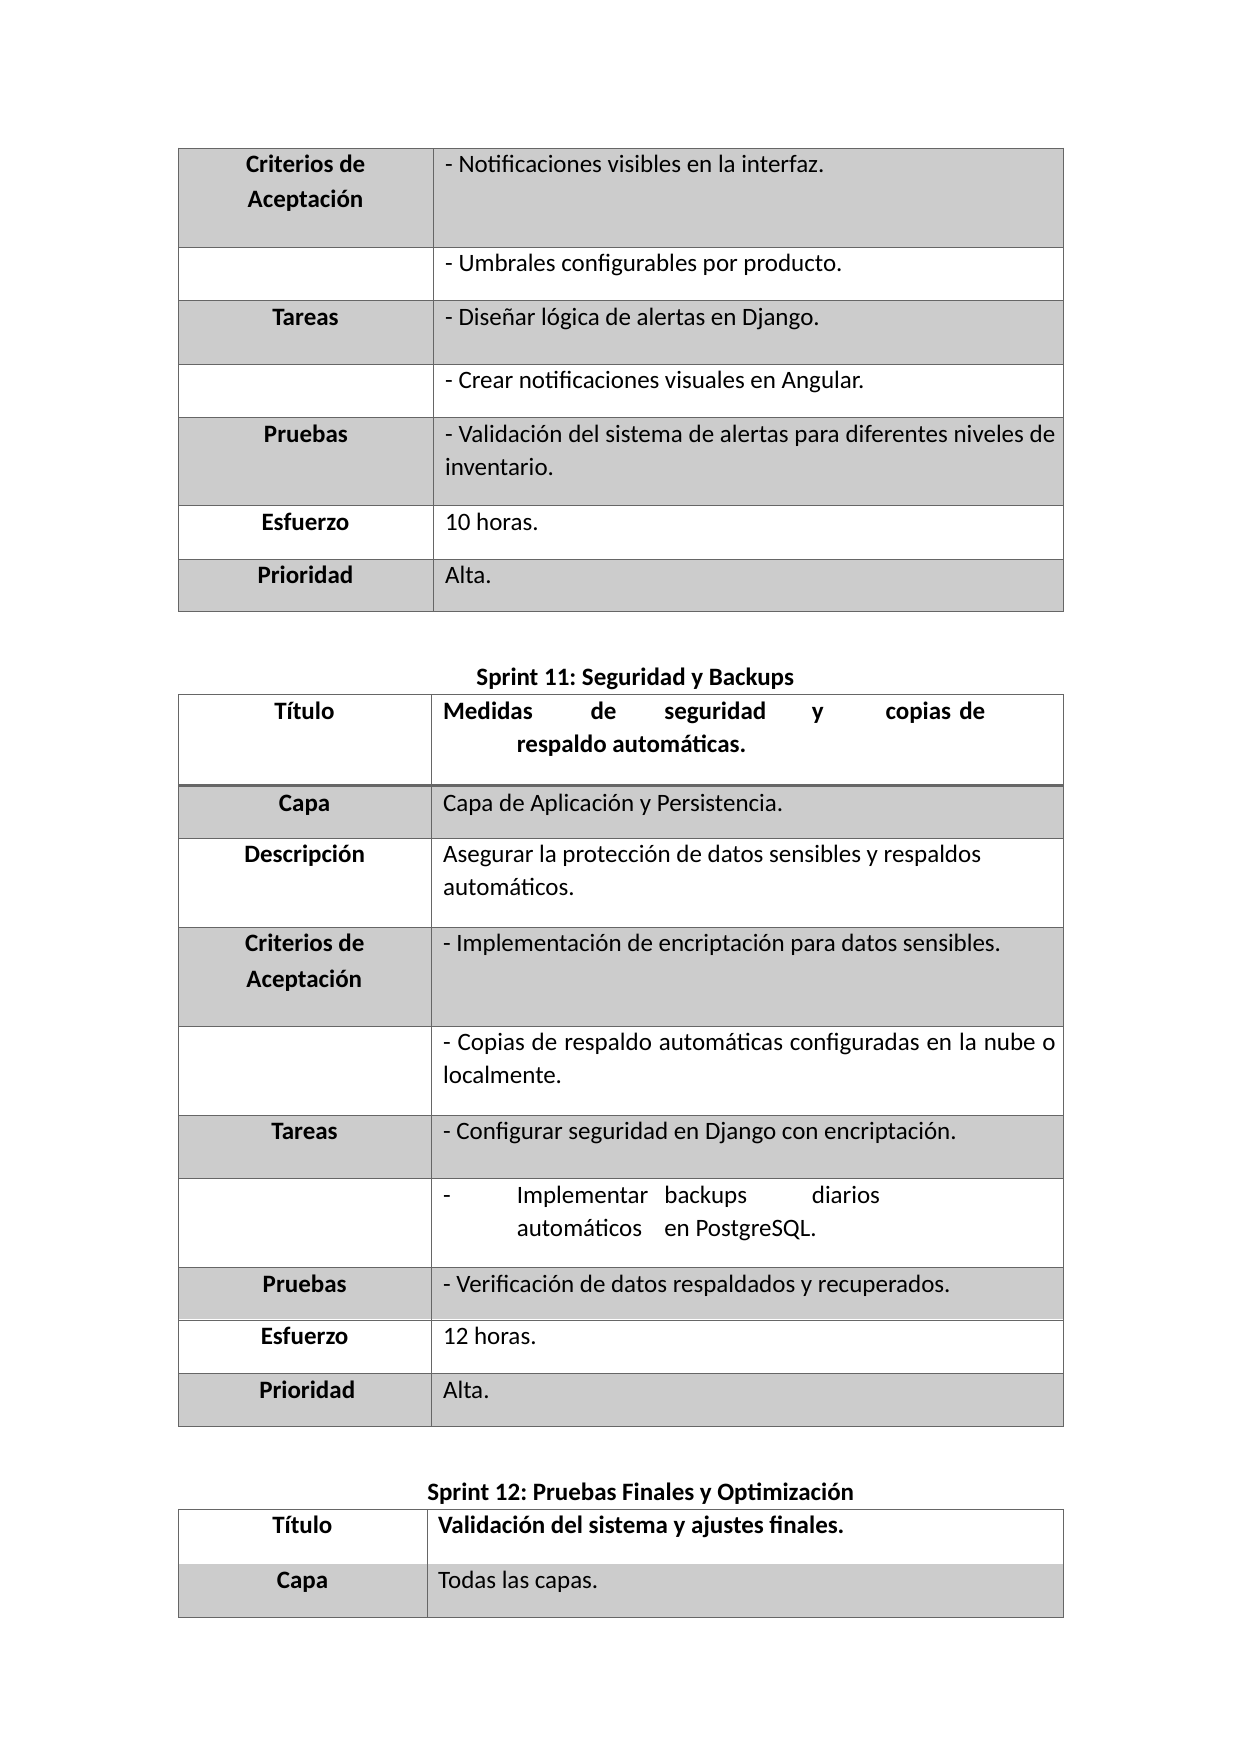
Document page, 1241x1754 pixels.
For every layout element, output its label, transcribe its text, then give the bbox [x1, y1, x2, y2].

table_cell Alta. [432, 1374, 1063, 1426]
table_cell Tareas [179, 301, 433, 364]
table_cell Tareas [179, 1116, 431, 1178]
table_cell - Crear notificaciones visuales en Angular. [434, 365, 1063, 417]
table_header Validación del sistema y ajustes finales. [428, 1510, 1063, 1563]
table_cell [179, 365, 433, 417]
table_cell Criterios de Aceptación [179, 149, 433, 247]
table_cell Todas las capas. [428, 1565, 1063, 1617]
table_cell 10 horas. [434, 506, 1063, 559]
table_cell - Umbrales configurables por producto. [434, 248, 1063, 300]
table_cell Esfuerzo [179, 506, 433, 559]
table_cell Alta. [434, 560, 1063, 611]
table_cell Esfuerzo [179, 1321, 431, 1373]
table_cell Prioridad [179, 560, 433, 611]
table_cell - Validación del sistema de alertas para diferentes niveles de inventario. [434, 418, 1063, 505]
table_cell [179, 1179, 431, 1267]
table_cell Asegurar la protección de datos sensibles y respaldos automáticos. [432, 839, 1063, 927]
table_header Medidas de seguridad y copias de respaldo automáticas. [432, 695, 1063, 784]
table_cell [179, 248, 433, 300]
table_cell - Notificaciones visibles en la interfaz. [434, 149, 1063, 247]
table_cell Pruebas [179, 418, 433, 505]
table_cell Capa de Aplicación y Persistencia. [432, 787, 1063, 838]
table_cell - Configurar seguridad en Django con encriptación. [432, 1116, 1063, 1178]
table_cell 12 horas. [432, 1321, 1063, 1373]
table_cell - Implementar backups diarios automáticos en PostgreSQL. [432, 1179, 1063, 1267]
table_cell - Implementación de encriptación para datos sensibles. [432, 928, 1063, 1026]
table_cell - Copias de respaldo automáticas configuradas en la nube o localmente. [432, 1027, 1063, 1114]
text Sprint 11: Seguridad y Backups [177, 661, 794, 692]
table_header Título [179, 1510, 427, 1563]
text Sprint 12: Pruebas Finales y Optimización [177, 1476, 854, 1506]
table_cell Pruebas [179, 1268, 431, 1319]
table_cell Criterios de Aceptación [179, 928, 431, 1026]
table_cell [179, 1027, 431, 1114]
table_cell Capa [179, 787, 431, 838]
table_cell Prioridad [179, 1374, 431, 1426]
table_header Título [179, 695, 431, 784]
table_cell Descripción [179, 839, 431, 927]
table_cell Capa [179, 1565, 427, 1617]
table_cell - Verificación de datos respaldados y recuperados. [432, 1268, 1063, 1319]
table_cell - Diseñar lógica de alertas en Django. [434, 301, 1063, 364]
